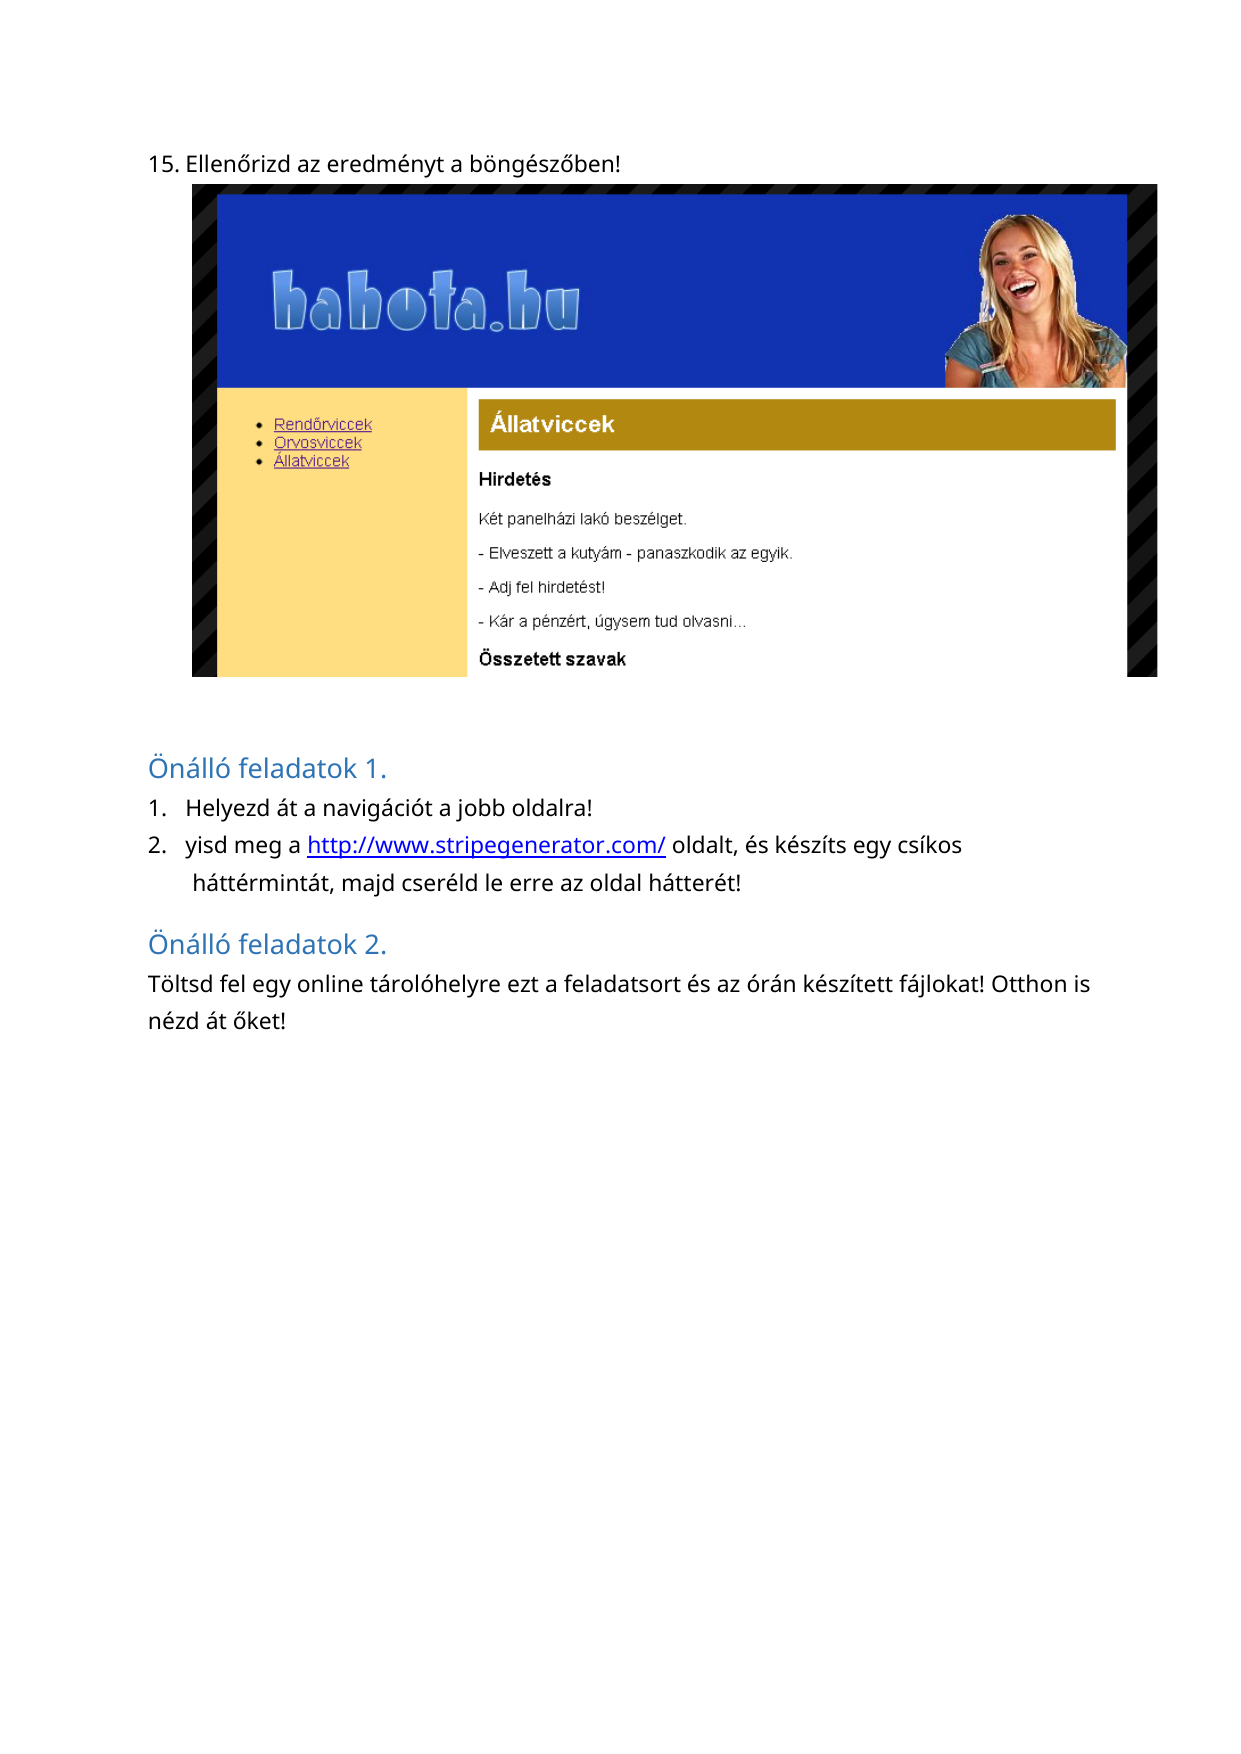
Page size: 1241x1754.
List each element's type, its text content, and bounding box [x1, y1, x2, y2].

list Helyezd át a navigációt a jobb oldalra! [148, 792, 1093, 823]
subtitle Önálló feladatok 2. [148, 925, 1093, 962]
list yisd meg a http://www.stripegenerator.com/ oldalt, és készíts egy csíkos háttérmintát, majd cseréld le erre az oldal hátterét! [148, 829, 1093, 898]
subtitle Önálló feladatok 1. [148, 749, 1093, 786]
list Töltsd fel egy online tárolóhelyre ezt a feladatsort és az órán készített fájlokat! Otthon is nézd át őket! [148, 968, 1093, 1036]
picture [192, 184, 1158, 677]
